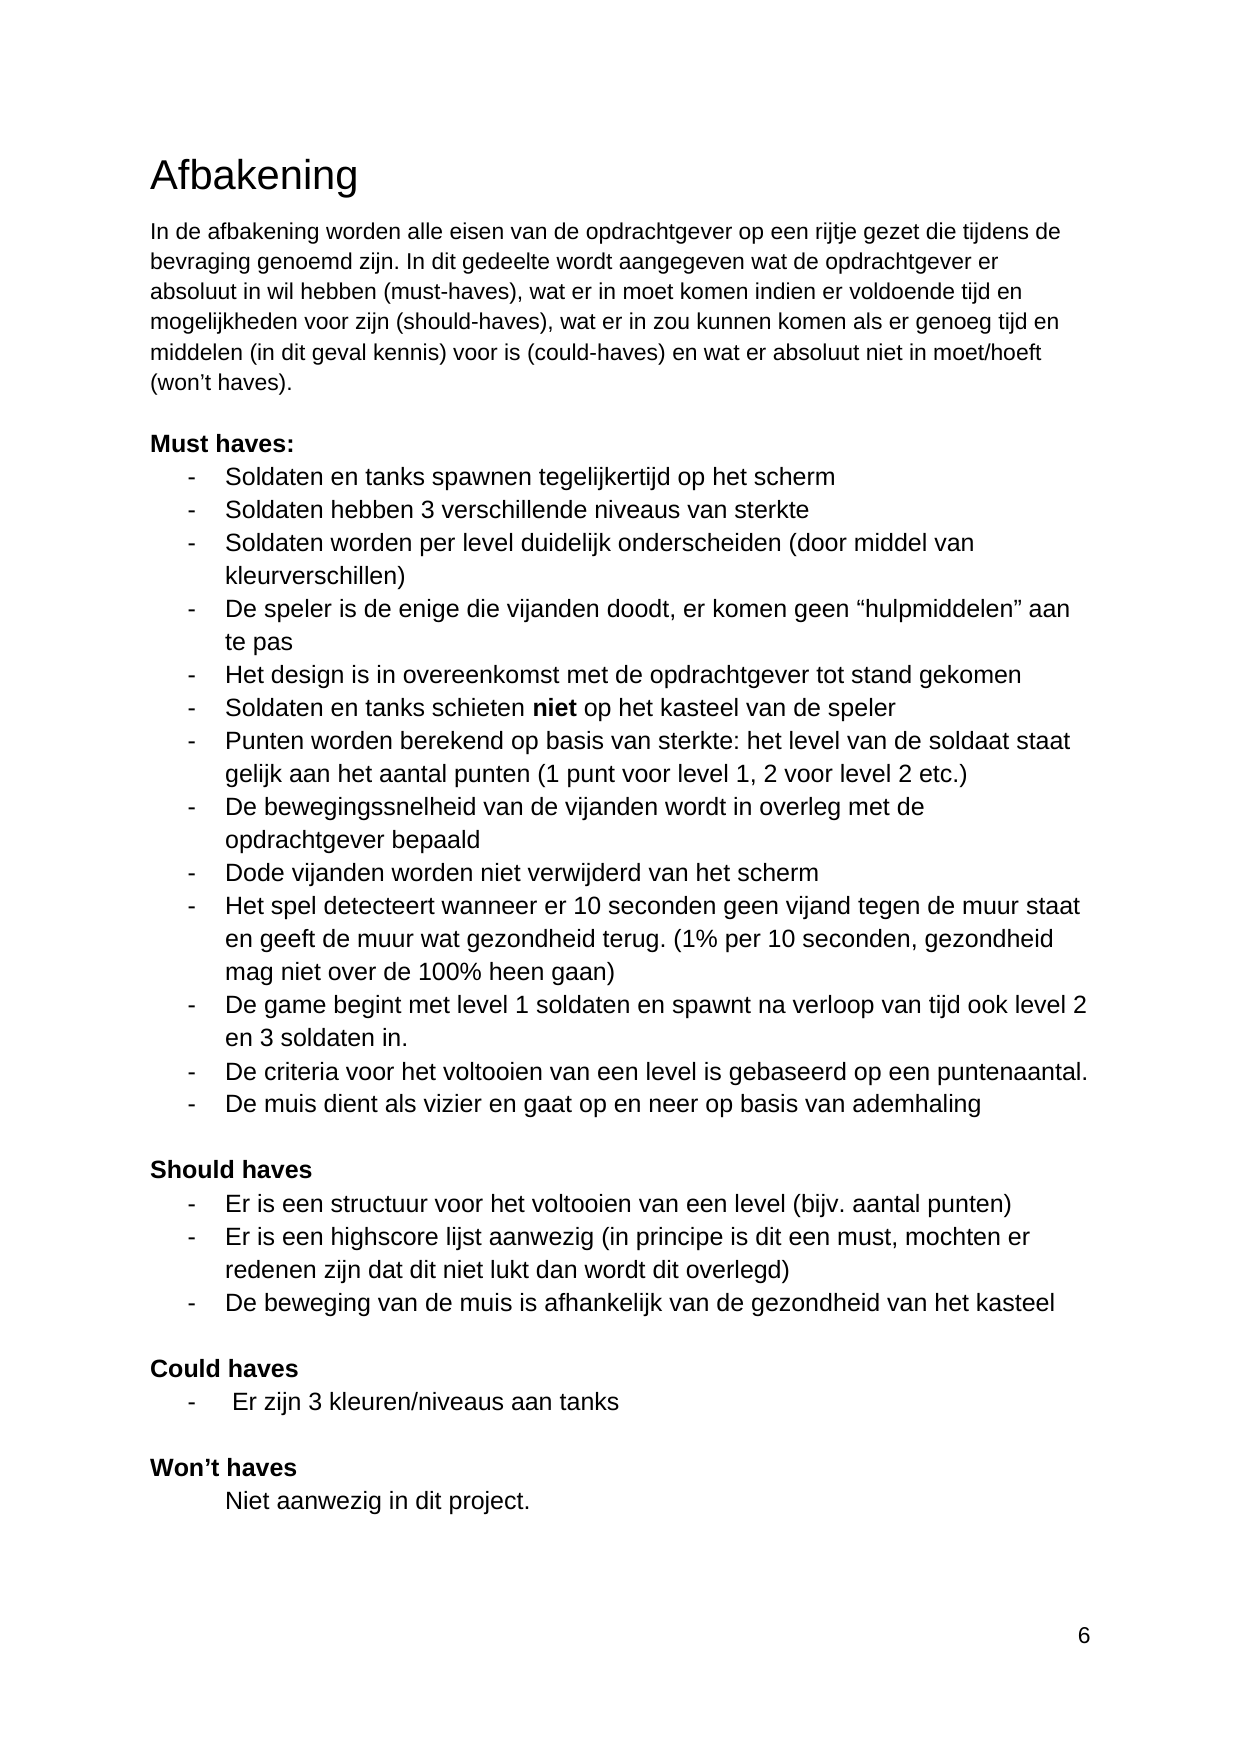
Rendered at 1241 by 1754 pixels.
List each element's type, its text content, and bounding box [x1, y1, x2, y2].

text Niet aanwezig in dit project. [150, 1486, 1090, 1514]
list De criteria voor het voltooien van een level is gebaseerd op een puntenaantal. [187, 1056, 1090, 1085]
list De speler is de enige die vijanden doodt, er komen geen “hulpmiddelen” aan te pas [187, 594, 1090, 656]
list Punten worden berekend op basis van sterkte: het level van de soldaat staat gelijk aan het aantal punten (1 punt voor level 1, 2 voor level 2 etc.) [187, 726, 1090, 788]
list Soldaten en tanks spawnen tegelijkertijd op het scherm [187, 462, 1090, 491]
list Het design is in overeenkomst met de opdrachtgever tot stand gekomen [187, 660, 1090, 689]
list Er is een highscore lijst aanwezig (in principe is dit een must, mochten er redenen zijn dat dit niet lukt dan wordt dit overlegd) [187, 1222, 1090, 1283]
list De game begint met level 1 soldaten en spawnt na verloop van tijd ook level 2 en 3 soldaten in. [187, 990, 1090, 1052]
text Should haves [150, 1156, 1090, 1184]
list Soldaten en tanks schieten niet op het kasteel van de speler [187, 693, 1090, 722]
text Must haves: [150, 429, 1090, 458]
list Het spel detecteert wanneer er 10 seconden geen vijand tegen de muur staat en geeft de muur wat gezondheid terug. (1% per 10 seconden, gezondheid mag niet over de 100% heen gaan) [187, 891, 1090, 986]
subtitle Afbakening [150, 150, 1090, 198]
list Soldaten hebben 3 verschillende niveaus van sterkte [187, 495, 1090, 524]
text Could haves [150, 1354, 1090, 1382]
list Er is een structuur voor het voltooien van een level (bijv. aantal punten) [187, 1188, 1090, 1217]
list Dode vijanden worden niet verwijderd van het scherm [187, 858, 1090, 887]
list De bewegingssnelheid van de vijanden wordt in overleg met de opdrachtgever bepaald [187, 792, 1090, 854]
list De muis dient als vizier en gaat op en neer op basis van ademhaling [187, 1089, 1090, 1118]
list Soldaten worden per level duidelijk onderscheiden (door middel van kleurverschillen) [187, 528, 1090, 590]
text Won’t haves [150, 1453, 1090, 1481]
list De beweging van de muis is afhankelijk van de gezondheid van het kasteel [187, 1288, 1090, 1316]
list Er zijn 3 kleuren/niveaus aan tanks [187, 1387, 1090, 1415]
text In de afbakening worden alle eisen van de opdrachtgever op een rijtje gezet die tijdens de bevraging genoemd zijn. In dit gedeelte wordt aangegeven wat de opdrachtgever er absoluut in wil hebben (must-haves), wat er in moet komen indien er voldoende tijd en mogelijkheden voor zijn (should-haves), wat er in zou kunnen komen als er genoeg tijd en middelen (in dit geval kennis) voor is (could-haves) en wat er absoluut niet in moet/hoeft (won’t haves). [150, 218, 1090, 395]
